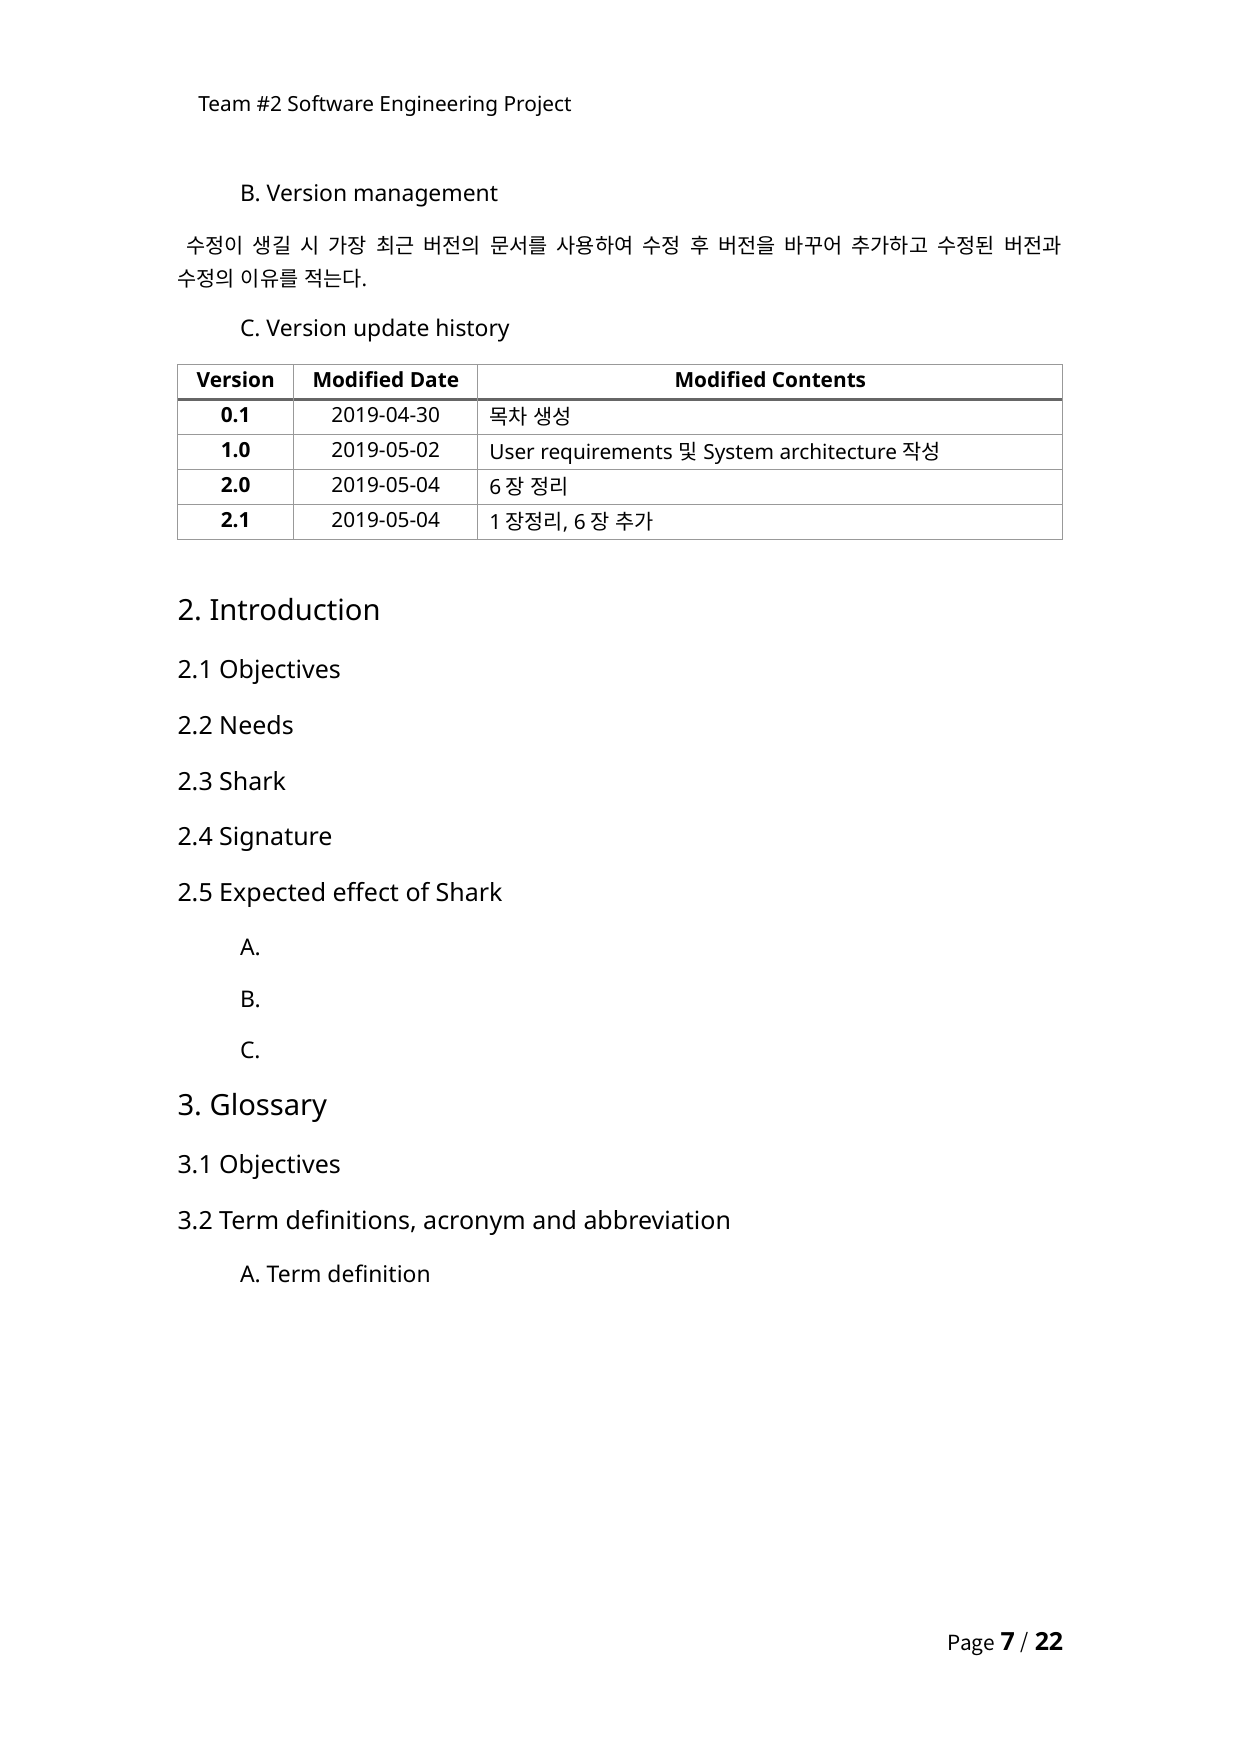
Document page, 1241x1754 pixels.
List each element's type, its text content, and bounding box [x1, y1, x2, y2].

subtitle C. Version update history [240, 312, 1063, 343]
table_cell 1.0 [178, 435, 293, 469]
table_cell 6장 정리 [478, 470, 1062, 504]
table_cell User requirements 및 System architecture 작성 [478, 435, 1062, 469]
subtitle 2. Introduction [177, 589, 1063, 629]
table_header Modified Contents [478, 365, 1062, 397]
table_cell 2019-04-30 [294, 401, 477, 434]
subtitle 2.1 Objectives [177, 652, 1063, 686]
table_cell 2.0 [178, 470, 293, 504]
subtitle 2.2 Needs [177, 707, 1063, 741]
subtitle 2.5 Expected effect of Shark [177, 875, 1063, 909]
subtitle C. [240, 1034, 1063, 1065]
subtitle 3. Glossary [177, 1084, 1063, 1124]
subtitle 3.2 Term definitions, acronym and abbreviation [177, 1202, 1063, 1236]
subtitle 2.4 Signature [177, 819, 1063, 853]
table_cell 1장정리, 6장 추가 [478, 505, 1062, 539]
text 수정이 생길 시 가장 최근 버전의 문서를 사용하여 수정 후 버전을 바꾸어 추가하고 수정된 버전과 수정의 이유를 적는다. [177, 230, 1063, 293]
table_cell 2019-05-02 [294, 435, 477, 469]
table_header Modified Date [294, 365, 477, 397]
table_cell 0.1 [178, 401, 293, 434]
subtitle B. [240, 983, 1063, 1014]
table_cell 2.1 [178, 505, 293, 539]
subtitle B. Version management [240, 177, 1063, 208]
subtitle 2.3 Shark [177, 763, 1063, 797]
subtitle A. Term definition [240, 1258, 1063, 1289]
table_cell 2019-05-04 [294, 470, 477, 504]
subtitle 3.1 Objectives [177, 1146, 1063, 1181]
table_header Version [178, 365, 293, 397]
subtitle A. [240, 931, 1063, 962]
table_cell 목차 생성 [478, 401, 1062, 434]
table_cell 2019-05-04 [294, 505, 477, 539]
